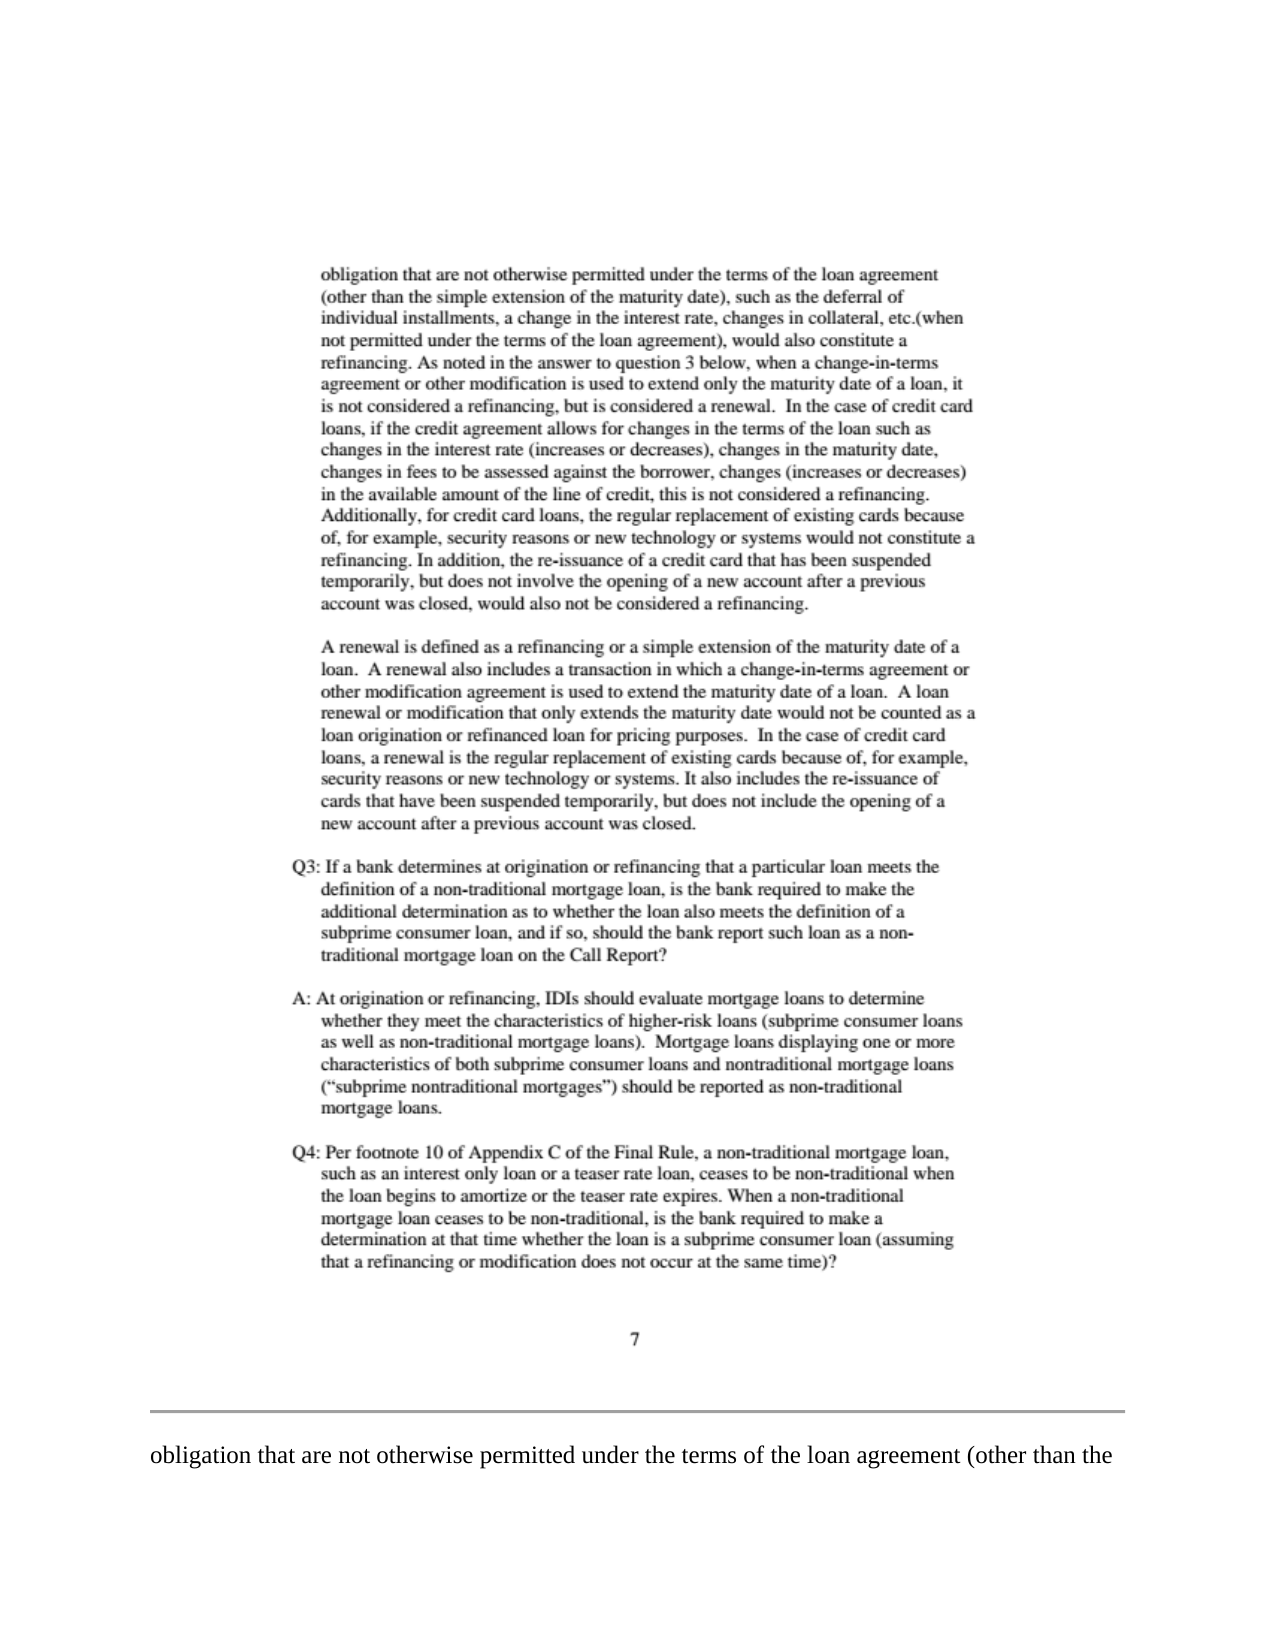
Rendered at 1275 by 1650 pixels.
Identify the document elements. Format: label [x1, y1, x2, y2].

picture [150, 150, 1121, 1407]
text [150, 1440, 1125, 1469]
